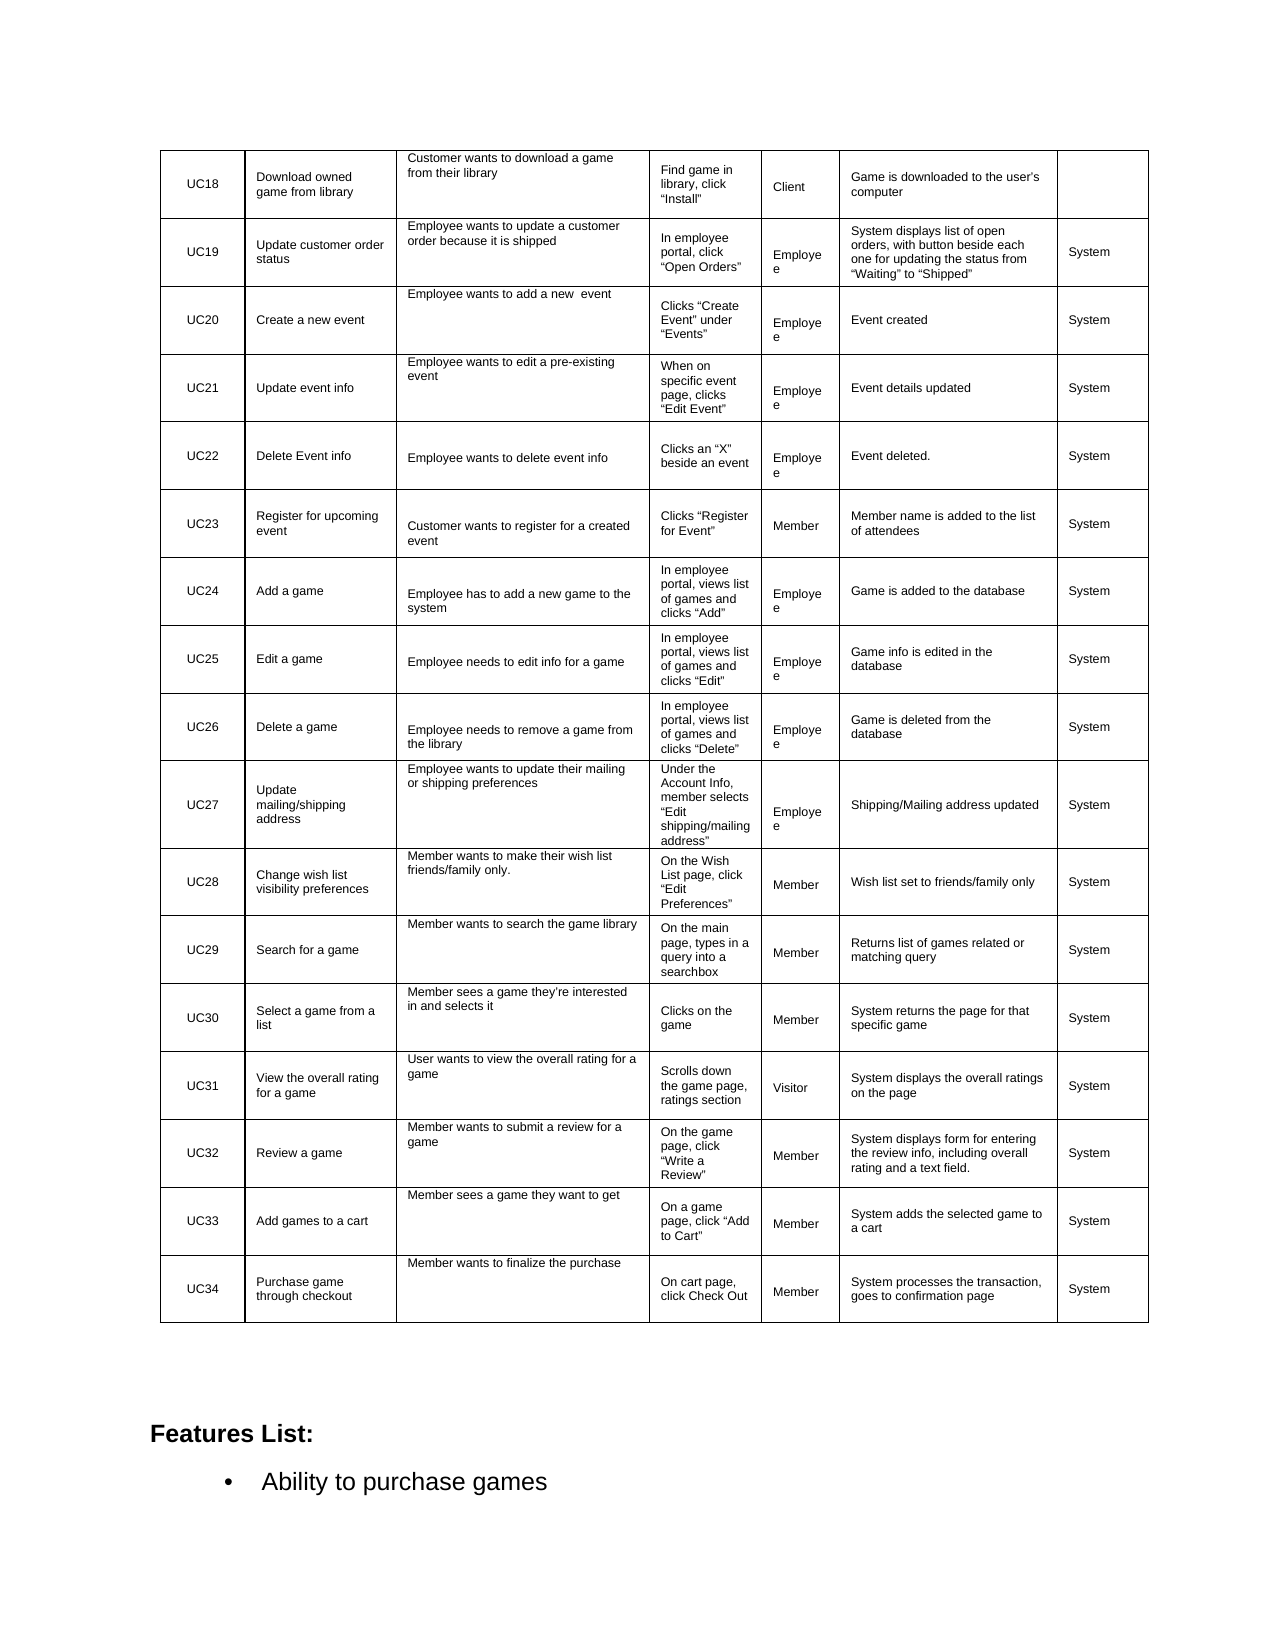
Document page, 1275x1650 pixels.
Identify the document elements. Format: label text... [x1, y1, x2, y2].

table_cell Employee wants to update their mailing or shipping preferences [397, 761, 649, 848]
table_cell System [1058, 1188, 1148, 1254]
table_cell UC31 [161, 1052, 244, 1119]
table_cell System [1058, 558, 1148, 625]
table_cell Delete Event info [246, 422, 396, 489]
text Features List: [150, 1419, 1125, 1448]
table_cell Member [762, 490, 839, 557]
table_cell Shipping/Mailing address updated [840, 761, 1057, 848]
table_cell Scrolls down the game page, ratings section [650, 1052, 761, 1119]
table_cell System displays form for entering the review info, including overall rating and a text field. [840, 1120, 1057, 1187]
table_cell On cart page, click Check Out [650, 1256, 761, 1322]
table_cell Member [762, 984, 839, 1051]
table_cell System displays the overall ratings on the page [840, 1052, 1057, 1119]
table_cell Edit a game [246, 626, 396, 692]
table_cell Employee [762, 355, 839, 421]
table_cell Event created [840, 287, 1057, 353]
table_cell Employee wants to add a new event [397, 287, 649, 353]
table_cell [1058, 151, 1148, 218]
table_cell Clicks “Create Event” under “Events” [650, 287, 761, 353]
table_cell Employee [762, 219, 839, 286]
table_cell Download owned game from library [246, 151, 396, 218]
table_cell System [1058, 849, 1148, 915]
table_cell Find game in library, click “Install” [650, 151, 761, 218]
table_cell Clicks an “X” beside an event [650, 422, 761, 489]
table_cell System [1058, 916, 1148, 983]
table_cell Employee has to add a new game to the system [397, 558, 649, 625]
table_cell System adds the selected game to a cart [840, 1188, 1057, 1254]
table_cell UC28 [161, 849, 244, 915]
table_cell System [1058, 761, 1148, 848]
table_cell System [1058, 1052, 1148, 1119]
table_cell Change wish list visibility preferences [246, 849, 396, 915]
table_cell Member wants to finalize the purchase [397, 1256, 649, 1322]
table_cell UC32 [161, 1120, 244, 1187]
table_cell System [1058, 1120, 1148, 1187]
table_cell Member [762, 849, 839, 915]
table_cell UC29 [161, 916, 244, 983]
table_cell UC33 [161, 1188, 244, 1254]
table_cell Member name is added to the list of attendees [840, 490, 1057, 557]
table_cell UC21 [161, 355, 244, 421]
table_cell Client [762, 151, 839, 218]
table_cell Purchase game through checkout [246, 1256, 396, 1322]
table_cell Event details updated [840, 355, 1057, 421]
table_cell User wants to view the overall rating for a game [397, 1052, 649, 1119]
table_cell Game is downloaded to the user’s computer [840, 151, 1057, 218]
table_cell System [1058, 1256, 1148, 1322]
table_cell Update mailing/shipping address [246, 761, 396, 848]
table_cell UC19 [161, 219, 244, 286]
table_cell Employee [762, 287, 839, 353]
table_cell System [1058, 219, 1148, 286]
table_cell Game is added to the database [840, 558, 1057, 625]
table_cell When on specific event page, clicks “Edit Event” [650, 355, 761, 421]
table_cell System [1058, 287, 1148, 353]
table_cell System [1058, 626, 1148, 692]
table_cell On a game page, click “Add to Cart” [650, 1188, 761, 1254]
table_cell In employee portal, views list of games and clicks “Delete” [650, 694, 761, 760]
table_cell System [1058, 355, 1148, 421]
table_cell Customer wants to download a game from their library [397, 151, 649, 218]
table_cell UC22 [161, 422, 244, 489]
table_cell Employee wants to delete event info [397, 422, 649, 489]
table_cell Employee [762, 626, 839, 692]
table_cell Game info is edited in the database [840, 626, 1057, 692]
table_cell Select a game from a list [246, 984, 396, 1051]
table_cell Member [762, 1188, 839, 1254]
table_cell Under the Account Info, member selects “Edit shipping/mailing address” [650, 761, 761, 848]
table_cell Search for a game [246, 916, 396, 983]
table_cell Member sees a game they’re interested in and selects it [397, 984, 649, 1051]
table_cell Member [762, 1256, 839, 1322]
table_cell Employee needs to edit info for a game [397, 626, 649, 692]
table_cell Member [762, 1120, 839, 1187]
table_cell UC30 [161, 984, 244, 1051]
table_cell Returns list of games related or matching query [840, 916, 1057, 983]
table_cell Member wants to submit a review for a game [397, 1120, 649, 1187]
table_cell Register for upcoming event [246, 490, 396, 557]
table_cell Member wants to search the game library [397, 916, 649, 983]
table_cell Member sees a game they want to get [397, 1188, 649, 1254]
table_cell Add games to a cart [246, 1188, 396, 1254]
table_cell System [1058, 490, 1148, 557]
table_cell Clicks on the game [650, 984, 761, 1051]
table_cell System [1058, 422, 1148, 489]
table_cell Clicks “Register for Event” [650, 490, 761, 557]
table_cell Customer wants to register for a created event [397, 490, 649, 557]
table_cell System displays list of open orders, with button beside each one for updating the status from “Waiting” to “Shipped” [840, 219, 1057, 286]
table_cell In employee portal, views list of games and clicks “Add” [650, 558, 761, 625]
table_cell UC23 [161, 490, 244, 557]
table_cell In employee portal, views list of games and clicks “Edit” [650, 626, 761, 692]
table_cell Employee wants to update a customer order because it is shipped [397, 219, 649, 286]
table_cell UC18 [161, 151, 244, 218]
table_cell Employee wants to edit a pre-existing event [397, 355, 649, 421]
table_cell Create a new event [246, 287, 396, 353]
table_cell On the game page, click “Write a Review” [650, 1120, 761, 1187]
table_cell UC26 [161, 694, 244, 760]
table_cell Add a game [246, 558, 396, 625]
table_cell Member wants to make their wish list friends/family only. [397, 849, 649, 915]
table_cell Event deleted. [840, 422, 1057, 489]
table_cell Update customer order status [246, 219, 396, 286]
table_cell Update event info [246, 355, 396, 421]
table_cell On the main page, types in a query into a searchbox [650, 916, 761, 983]
table_cell Employee [762, 761, 839, 848]
table_cell System [1058, 694, 1148, 760]
table_cell In employee portal, click “Open Orders” [650, 219, 761, 286]
table_cell System processes the transaction, goes to confirmation page [840, 1256, 1057, 1322]
table_cell UC34 [161, 1256, 244, 1322]
table_cell Member [762, 916, 839, 983]
list Ability to purchase games [224, 1467, 1052, 1496]
table_cell Wish list set to friends/family only [840, 849, 1057, 915]
table_cell On the Wish List page, click “Edit Preferences” [650, 849, 761, 915]
table_cell Visitor [762, 1052, 839, 1119]
table_cell UC25 [161, 626, 244, 692]
table_cell Employee needs to remove a game from the library [397, 694, 649, 760]
table_cell Employee [762, 694, 839, 760]
table_cell UC27 [161, 761, 244, 848]
table_cell System [1058, 984, 1148, 1051]
table_cell UC20 [161, 287, 244, 353]
table_cell Review a game [246, 1120, 396, 1187]
table_cell System returns the page for that specific game [840, 984, 1057, 1051]
table_cell Delete a game [246, 694, 396, 760]
table_cell View the overall rating for a game [246, 1052, 396, 1119]
table_cell Employee [762, 558, 839, 625]
table_cell Game is deleted from the database [840, 694, 1057, 760]
table_cell Employee [762, 422, 839, 489]
table_cell UC24 [161, 558, 244, 625]
